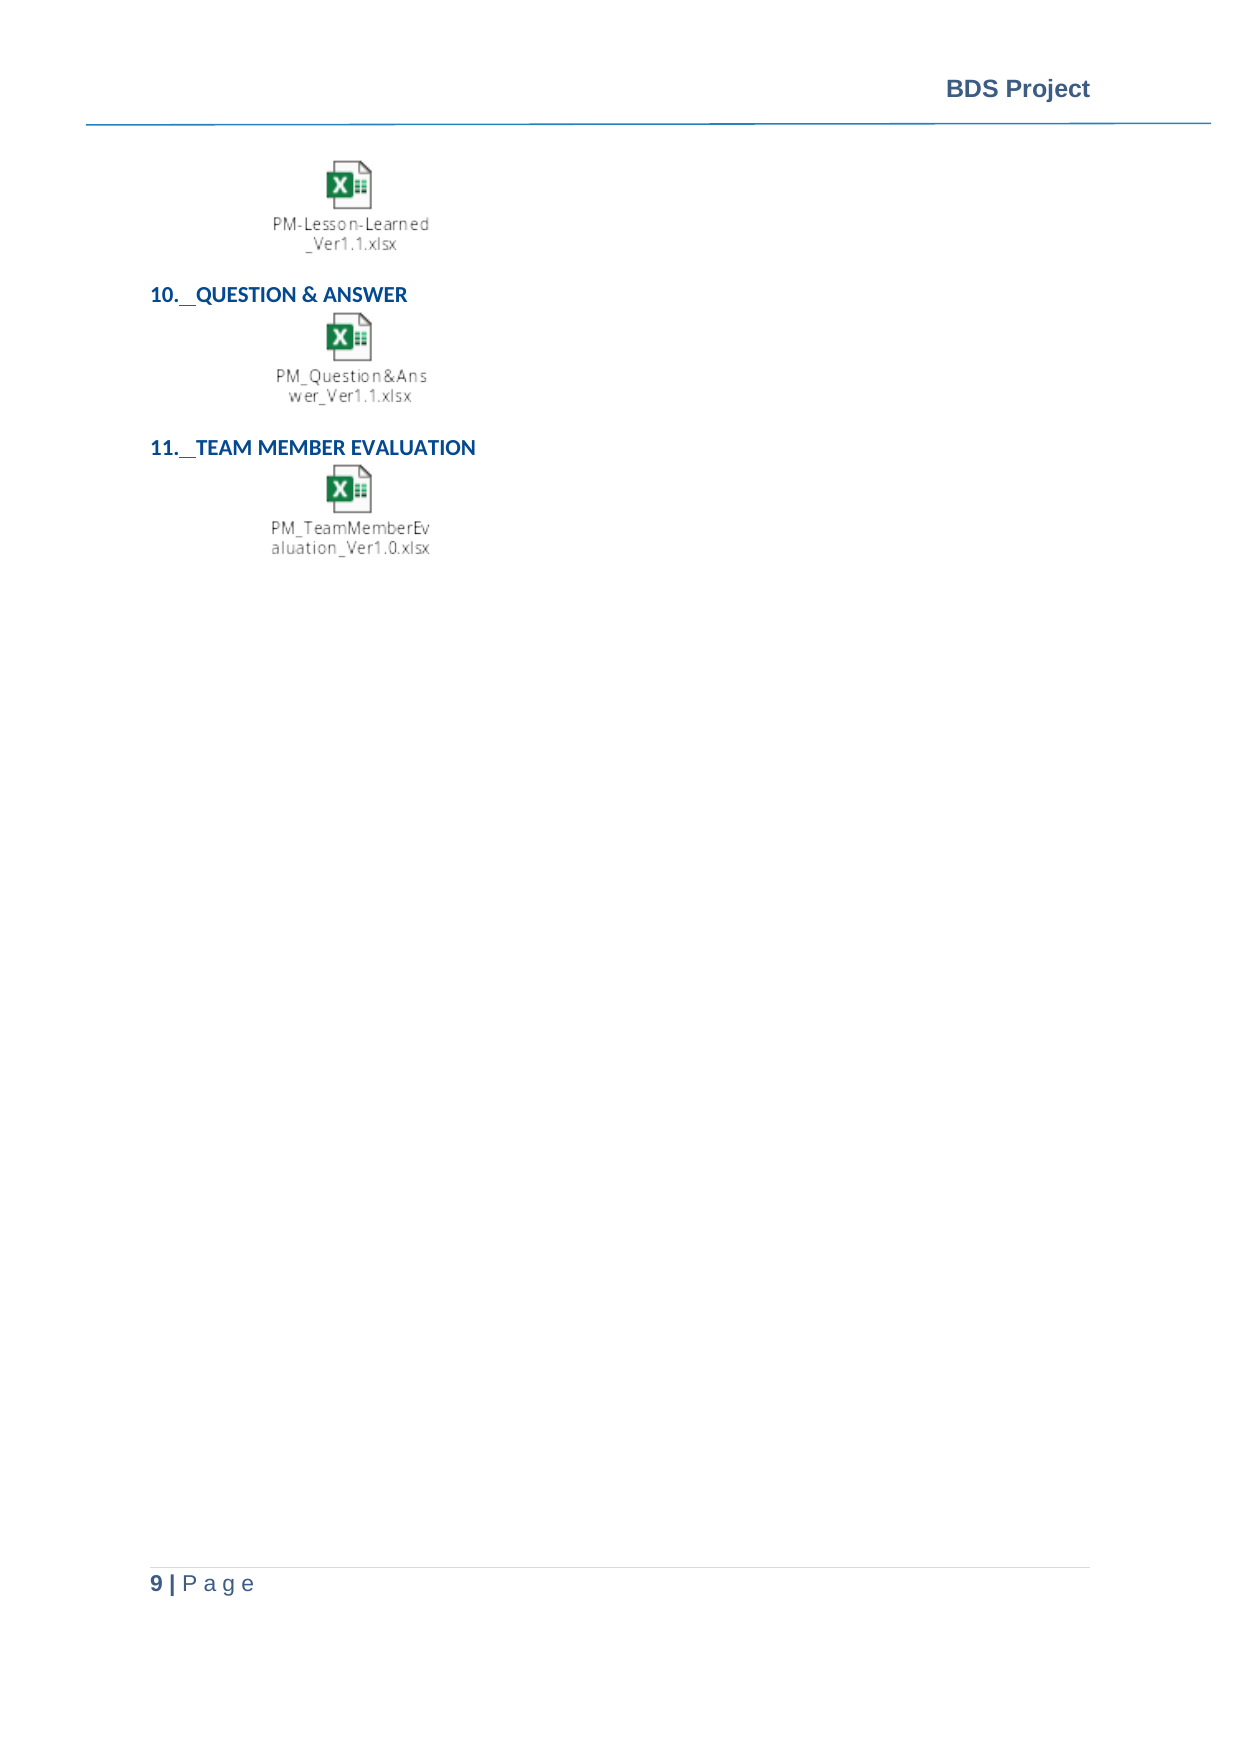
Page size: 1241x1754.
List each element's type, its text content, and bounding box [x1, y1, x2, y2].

text 11. Team member evaluation [150, 433, 1090, 461]
text 10. Question & Answer [150, 281, 1090, 308]
